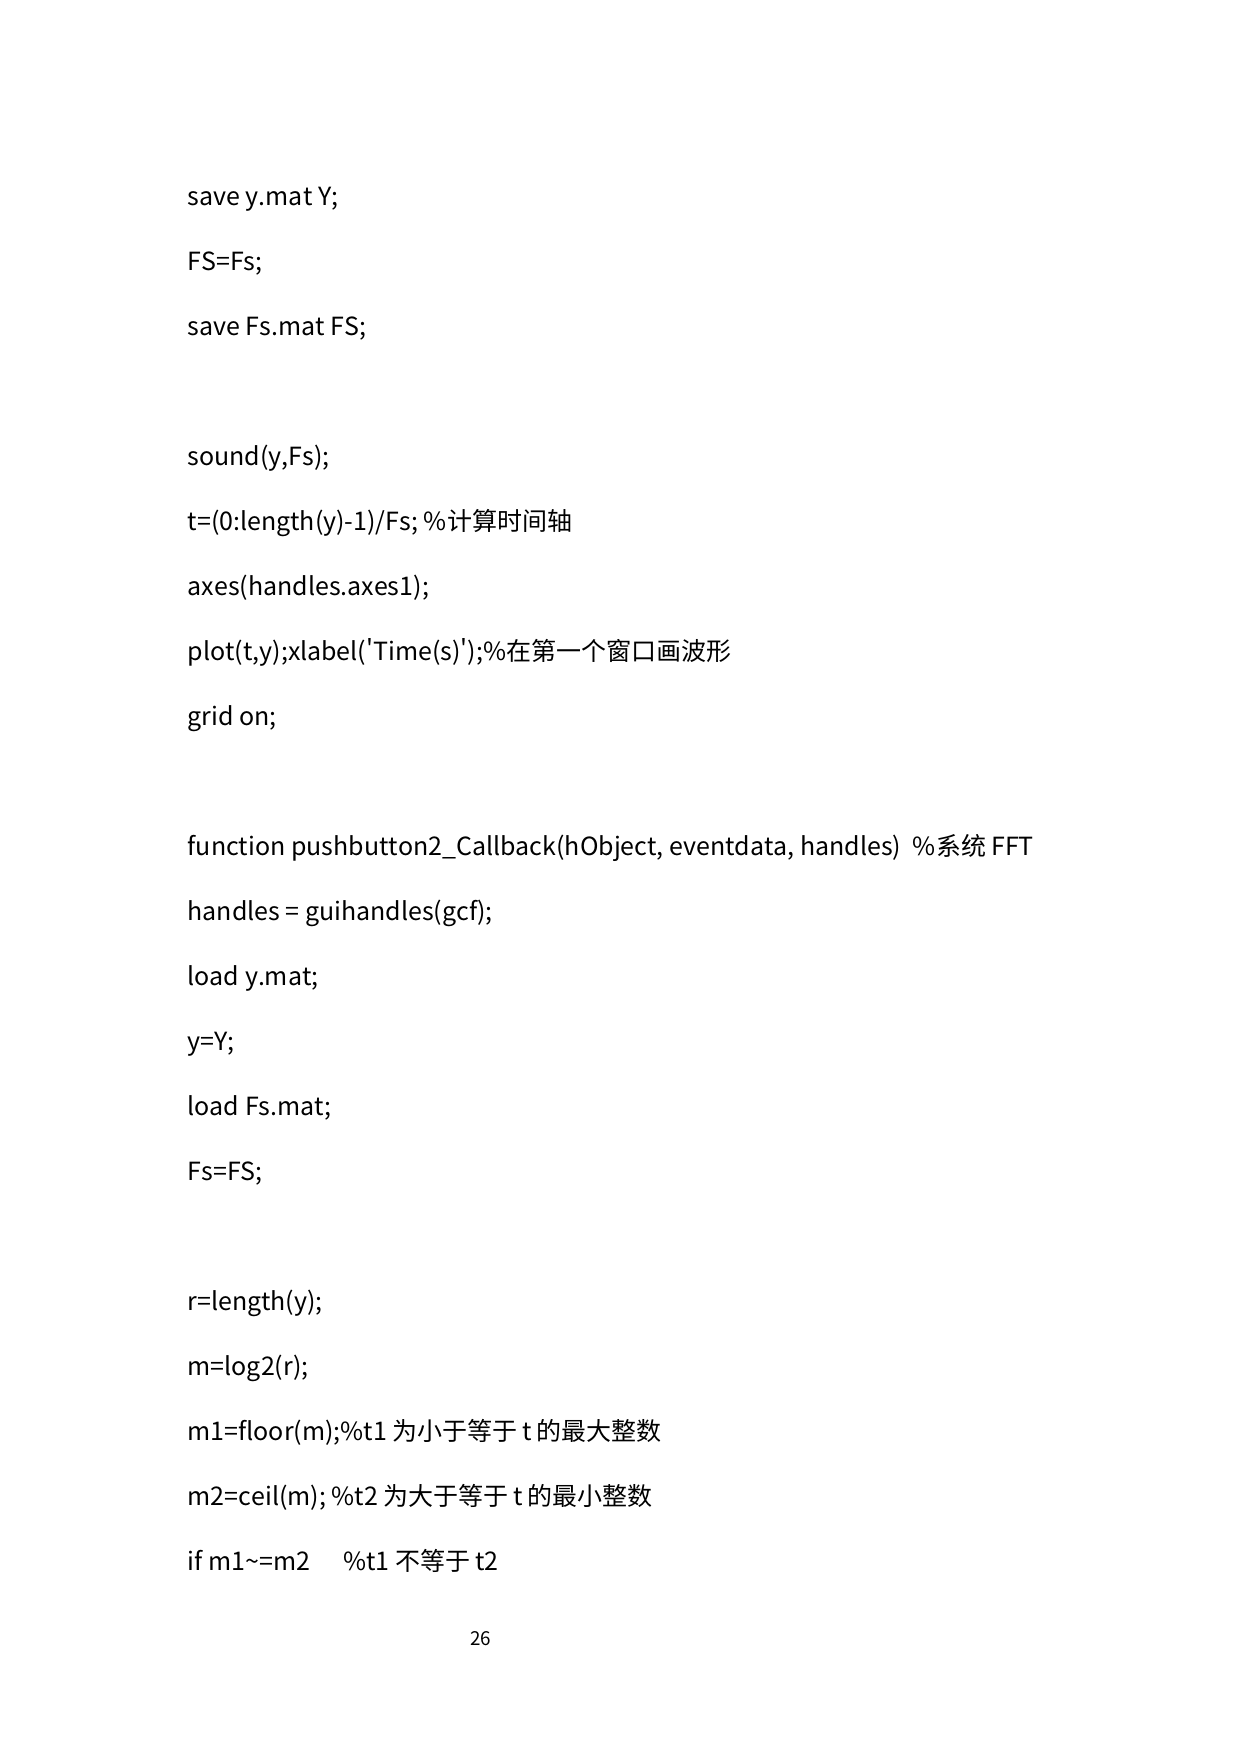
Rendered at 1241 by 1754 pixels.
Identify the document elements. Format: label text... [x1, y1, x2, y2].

text Fs=FS; [187, 1137, 1053, 1202]
text load y.mat; [187, 942, 1053, 1007]
text m=log2(r); [187, 1332, 1053, 1397]
text plot(t,y);xlabel('Time(s)');%在第一个窗口画波形 [187, 617, 1053, 682]
text m2=ceil(m); %t2为大于等于t的最小整数 [187, 1462, 1053, 1527]
text axes(handles.axes1); [187, 552, 1053, 617]
text if m1~=m2 %t1不等于t2 [187, 1527, 1053, 1592]
text save Fs.mat FS; [187, 292, 1053, 357]
text y=Y; [187, 1007, 1053, 1072]
text load Fs.mat; [187, 1072, 1053, 1137]
text r=length(y); [187, 1267, 1053, 1332]
text save y.mat Y; [187, 162, 1053, 227]
text t=(0:length(y)-1)/Fs; %计算时间轴 [187, 487, 1053, 552]
text sound(y,Fs); [187, 422, 1053, 487]
text FS=Fs; [187, 227, 1053, 292]
text grid on; [187, 682, 1053, 747]
text handles = guihandles(gcf); [187, 877, 1053, 942]
text m1=floor(m);%t1为小于等于t的最大整数 [187, 1397, 1053, 1462]
text function pushbutton2_Callback(hObject, eventdata, handles) %系统FFT [187, 812, 1053, 877]
